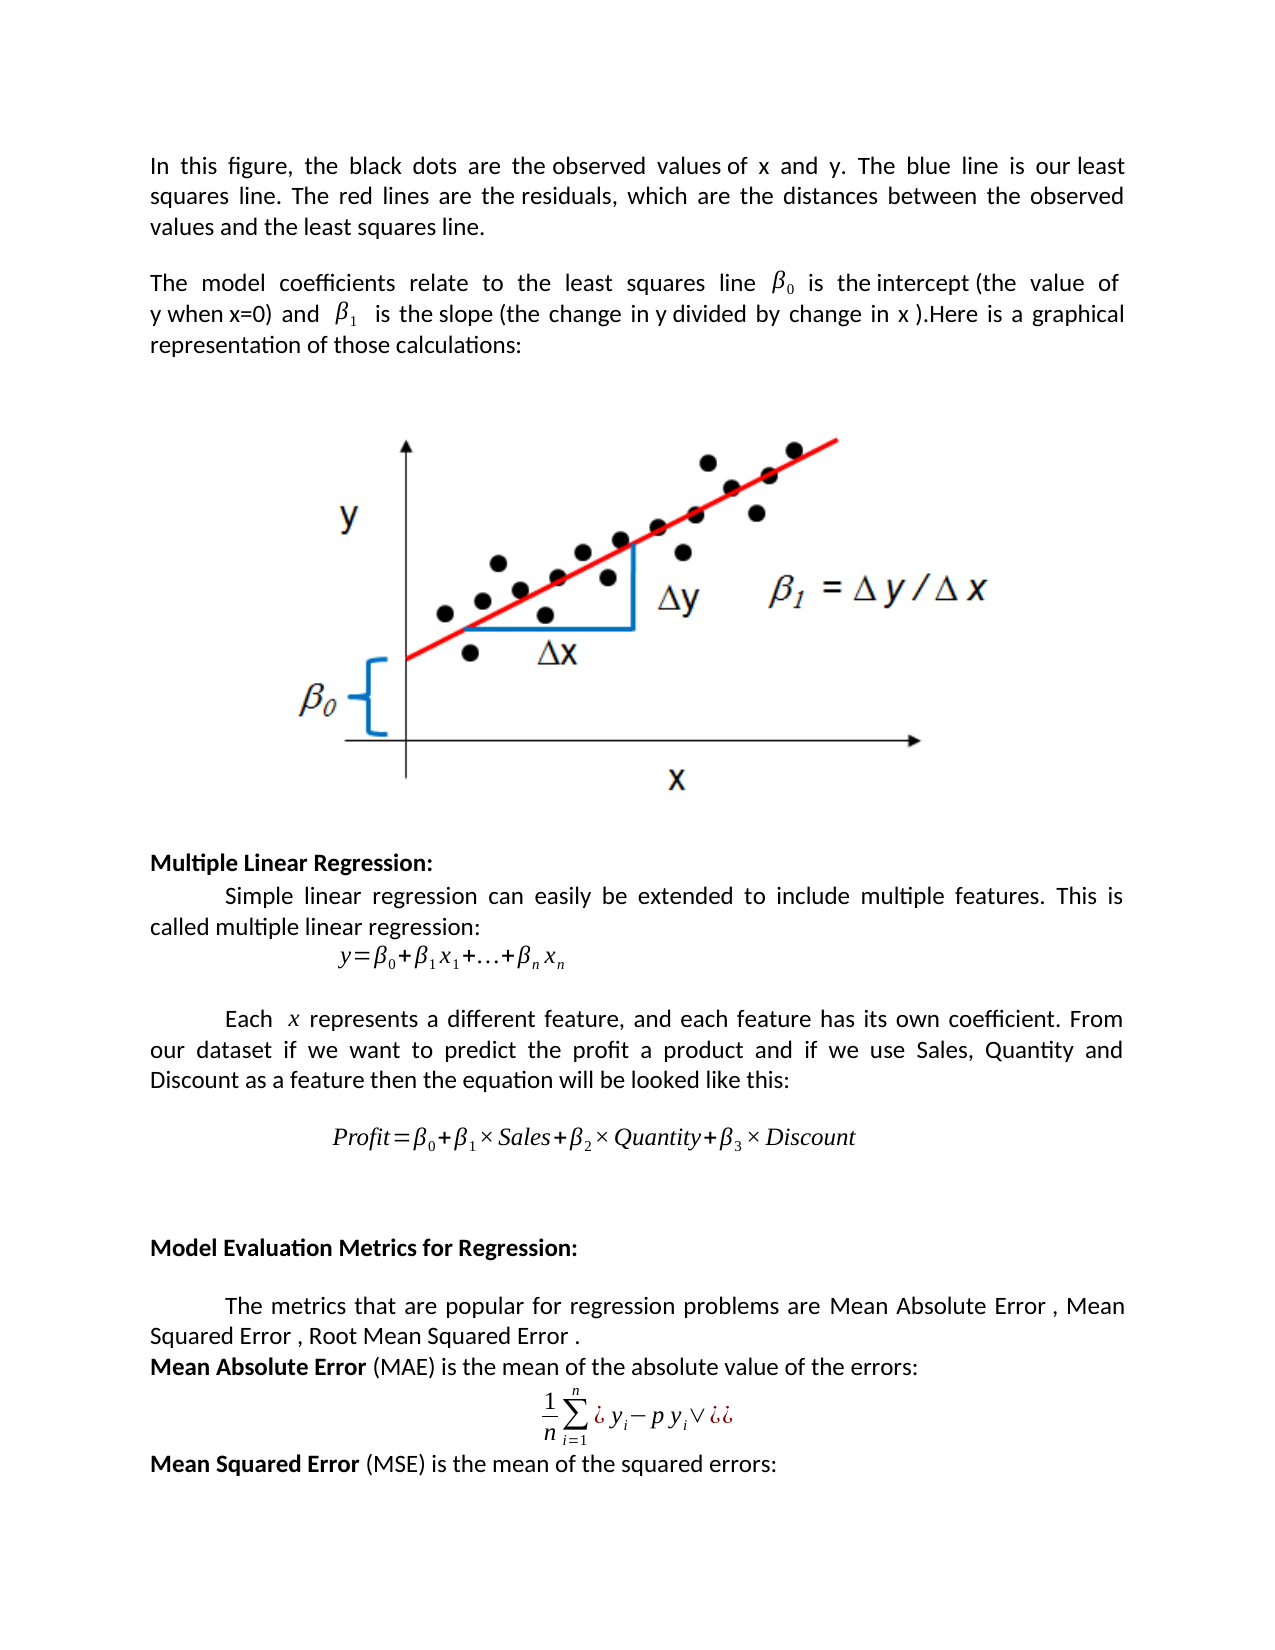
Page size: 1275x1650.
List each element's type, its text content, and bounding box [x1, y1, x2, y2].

text Mean Squared Error (MSE) is the mean of the squared errors: [150, 1449, 1125, 1479]
text The metrics that are popular for regression problems are Mean Absolute Error , Mean Squared Error , Root Mean Squared Error . [150, 1290, 1125, 1351]
text Each represents a different feature, and each feature has its own coefficient. From our dataset if we want to predict the profit a product and if we use Sales, Quantity and Discount as a feature then the equation will be looked like this: [150, 1003, 1125, 1095]
subtitle Model Evaluation Metrics for Regression: [150, 1232, 1125, 1262]
text In this figure, the black dots are the observed values of x and y. The blue line is our least squares line. The red lines are the residuals, which are the distances between the observed values and the least squares line. [150, 150, 1125, 242]
text Mean Absolute Error (MAE) is the mean of the absolute value of the errors: [150, 1351, 1125, 1381]
text Simple linear regression can easily be extended to include multiple features. This is called multiple linear regression: [150, 880, 1125, 941]
subtitle Multiple Linear Regression: [150, 847, 1125, 878]
text The model coefficients relate to the least squares line is the intercept (the value of y when x=0) and is the slope (the change in y divided by change in x ).Here is a graphical representation of those calculations: [150, 267, 1125, 360]
picture [274, 384, 1016, 817]
